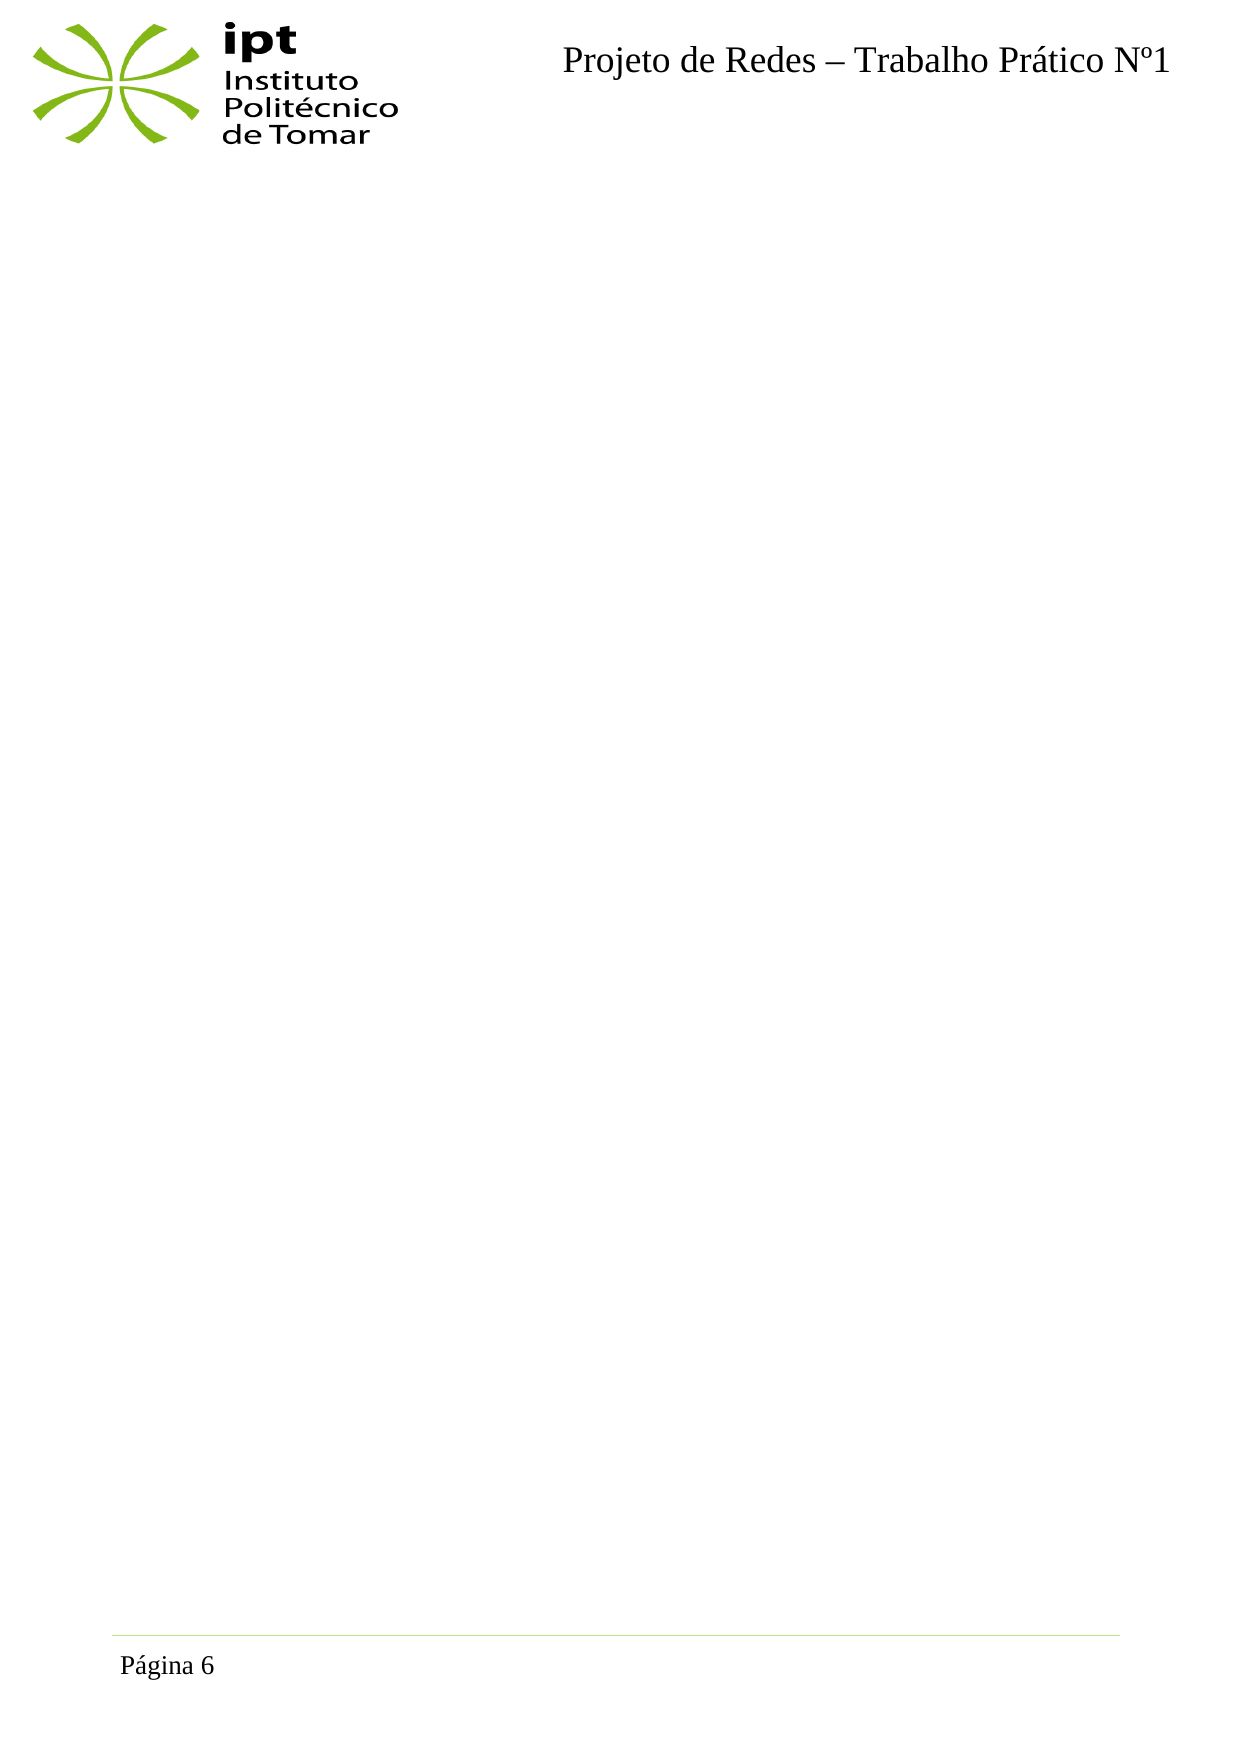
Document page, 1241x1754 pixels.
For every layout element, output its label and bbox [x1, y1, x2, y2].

picture [14, 12, 408, 156]
